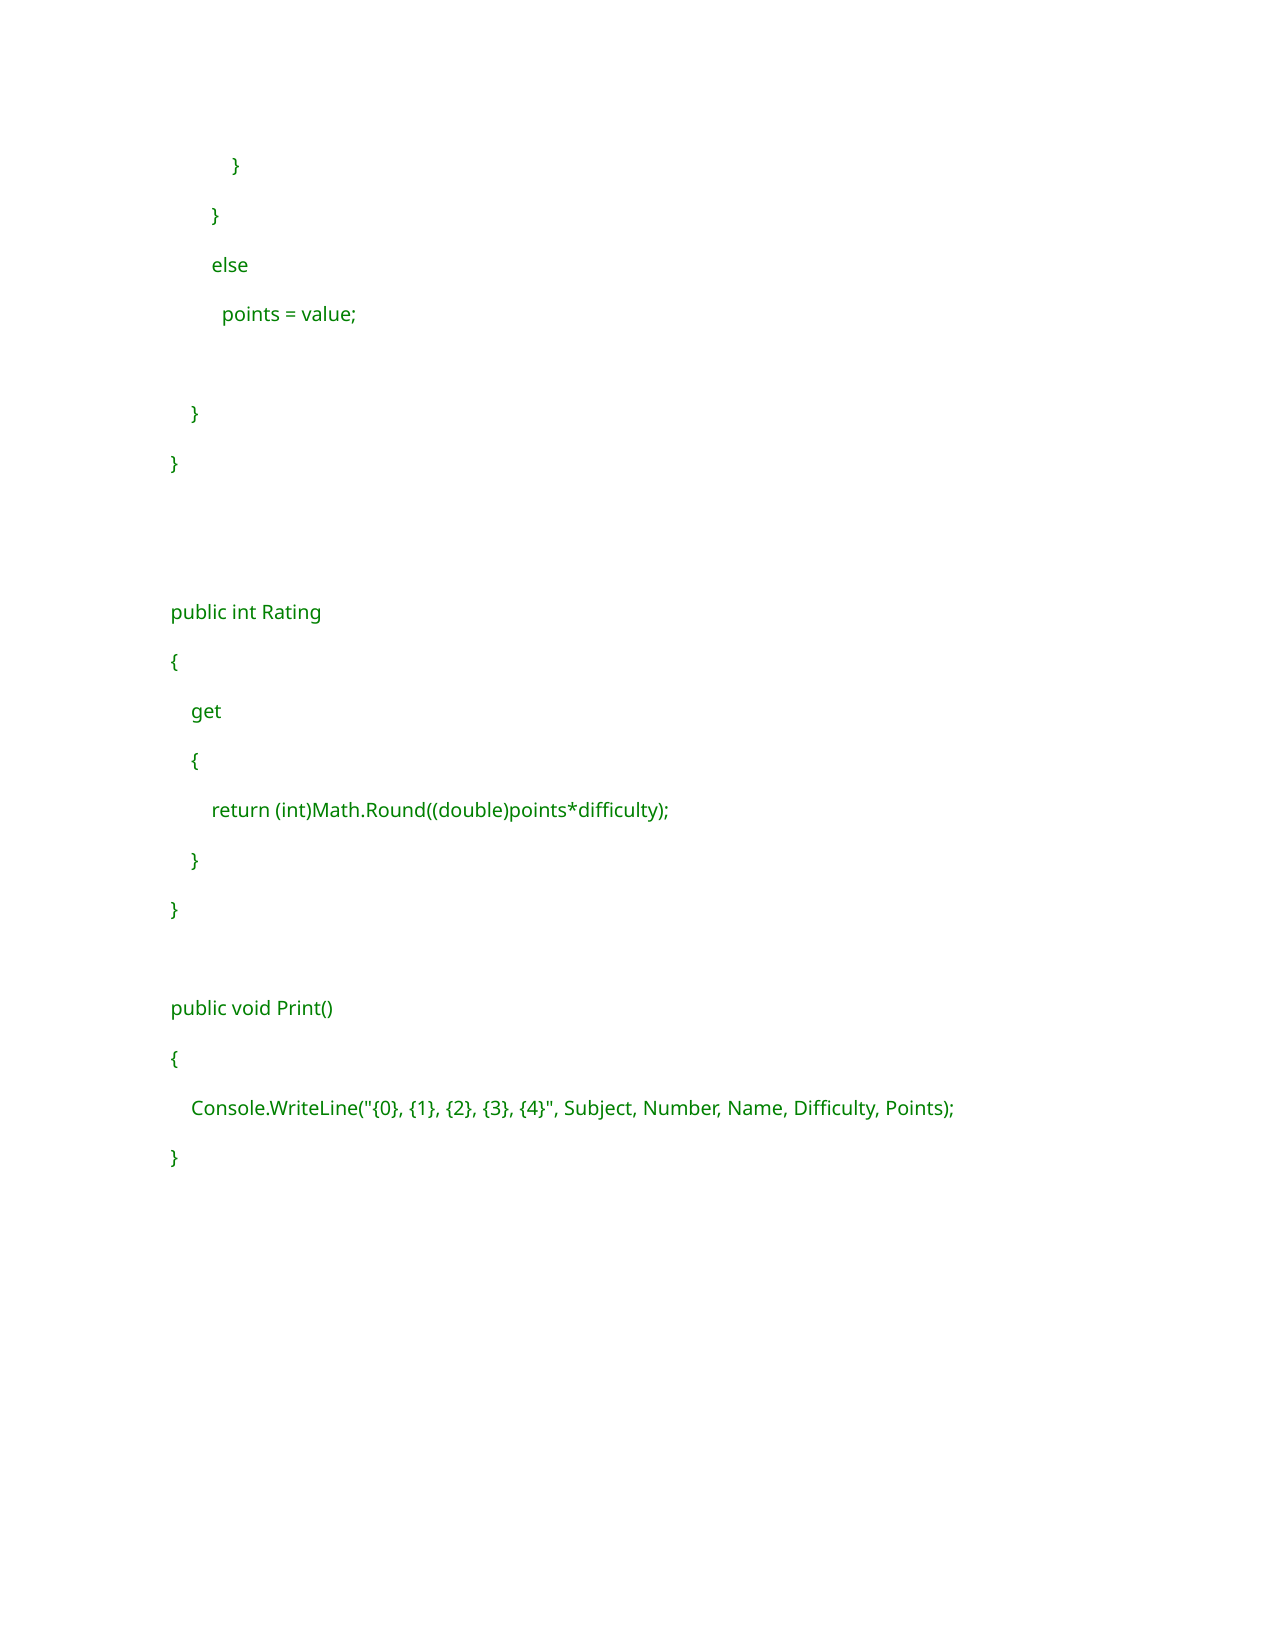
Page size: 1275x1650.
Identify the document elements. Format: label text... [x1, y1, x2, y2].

text return (int)Math.Round((double)points*difficulty); [150, 794, 1125, 823]
text Console.WriteLine("{0}, {1}, {2}, {3}, {4}", Subject, Number, Name, Difficulty, Points); [150, 1092, 1125, 1121]
text { [150, 646, 1125, 674]
text } [150, 894, 1125, 922]
text } [150, 199, 1125, 228]
text get [150, 695, 1125, 724]
text public void Print() [150, 993, 1125, 1022]
text points = value; [150, 299, 1125, 327]
text } [150, 844, 1125, 873]
text } [150, 1142, 1125, 1170]
text } [150, 150, 1125, 179]
text } [150, 447, 1125, 476]
text public int Rating [150, 596, 1125, 625]
text else [150, 249, 1125, 278]
text { [150, 1042, 1125, 1071]
text { [150, 745, 1125, 774]
text } [150, 398, 1125, 427]
